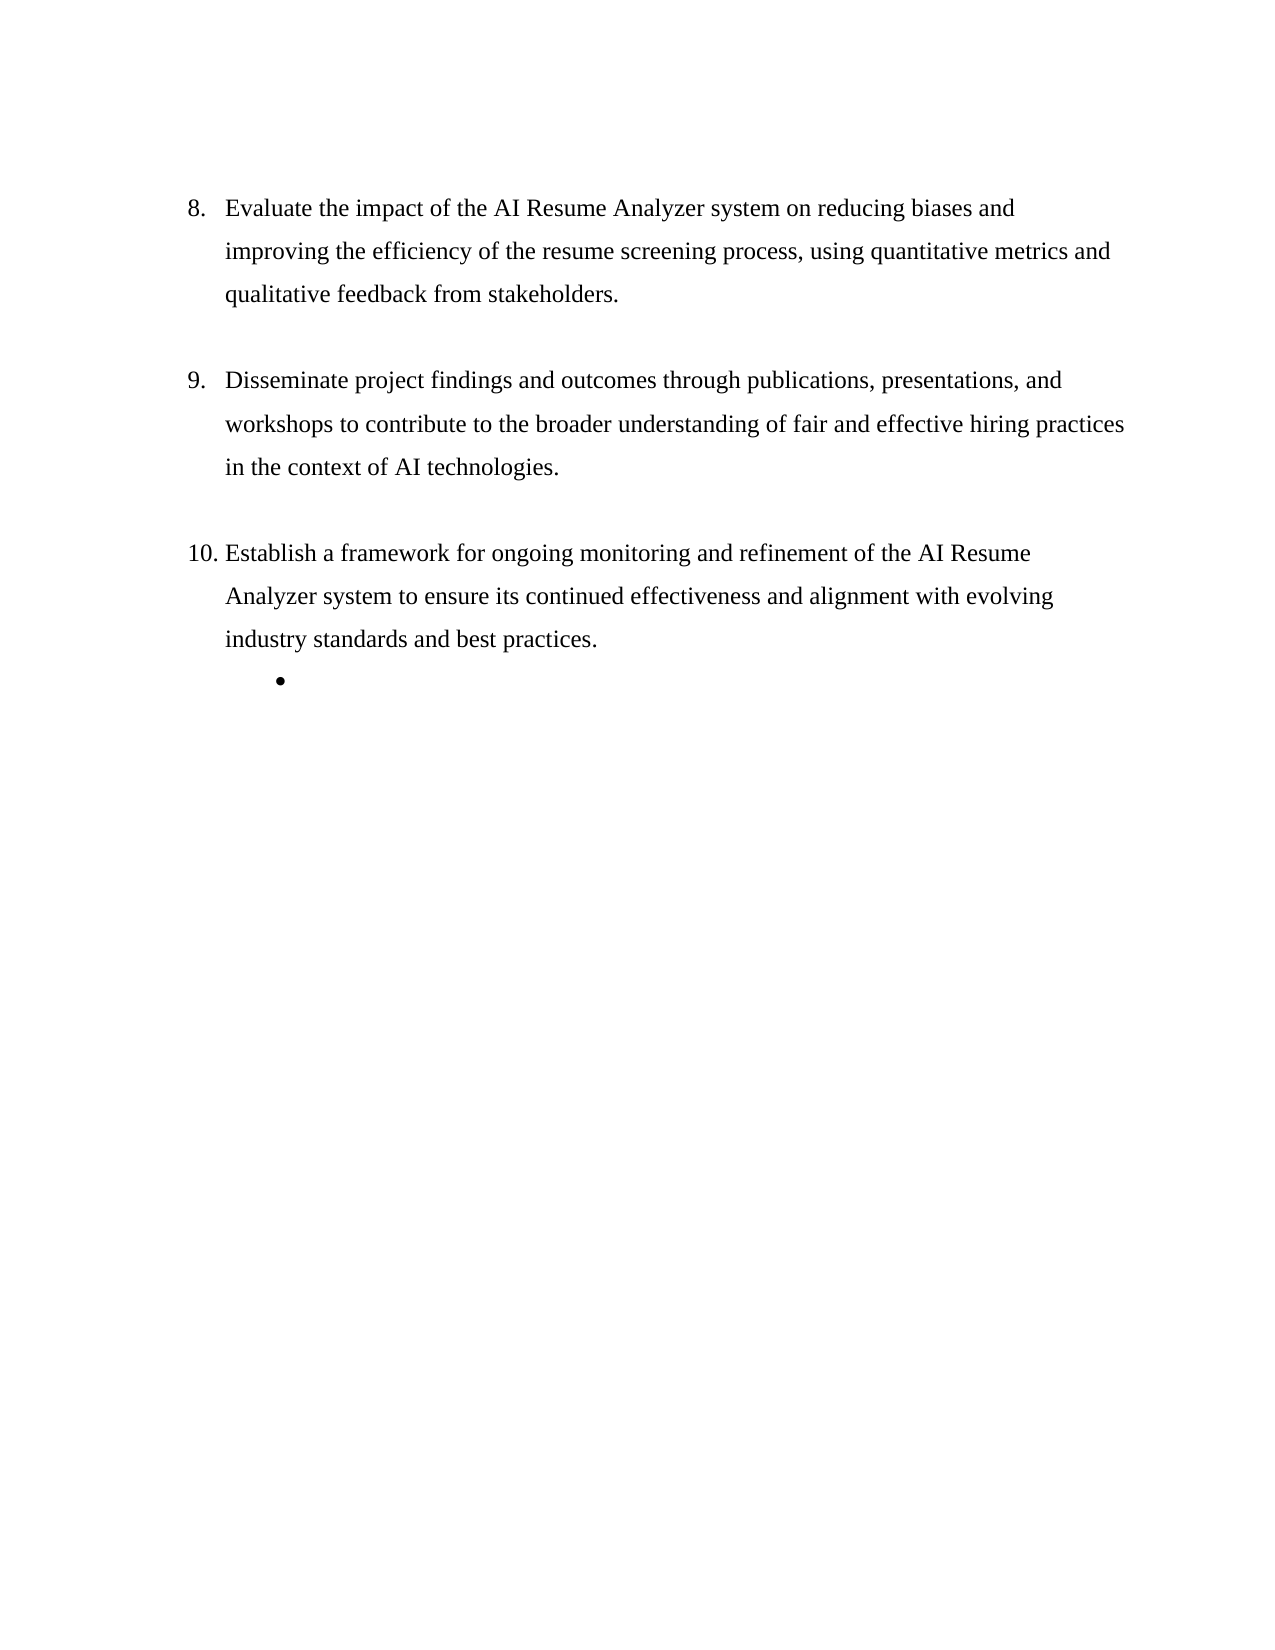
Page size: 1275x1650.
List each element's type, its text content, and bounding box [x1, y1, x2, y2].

list Disseminate project findings and outcomes through publications, presentations, and workshops to contribute to the broader understanding of fair and effective hiring practices in the context of AI technologies. [187, 366, 1125, 481]
list Evaluate the impact of the AI Resume Analyzer system on reducing biases and improving the efficiency of the resume screening process, using quantitative metrics and qualitative feedback from stakeholders. [187, 193, 1125, 308]
list Establish a framework for ongoing monitoring and refinement of the AI Resume Analyzer system to ensure its continued effectiveness and alignment with evolving industry standards and best practices. [187, 538, 1125, 653]
